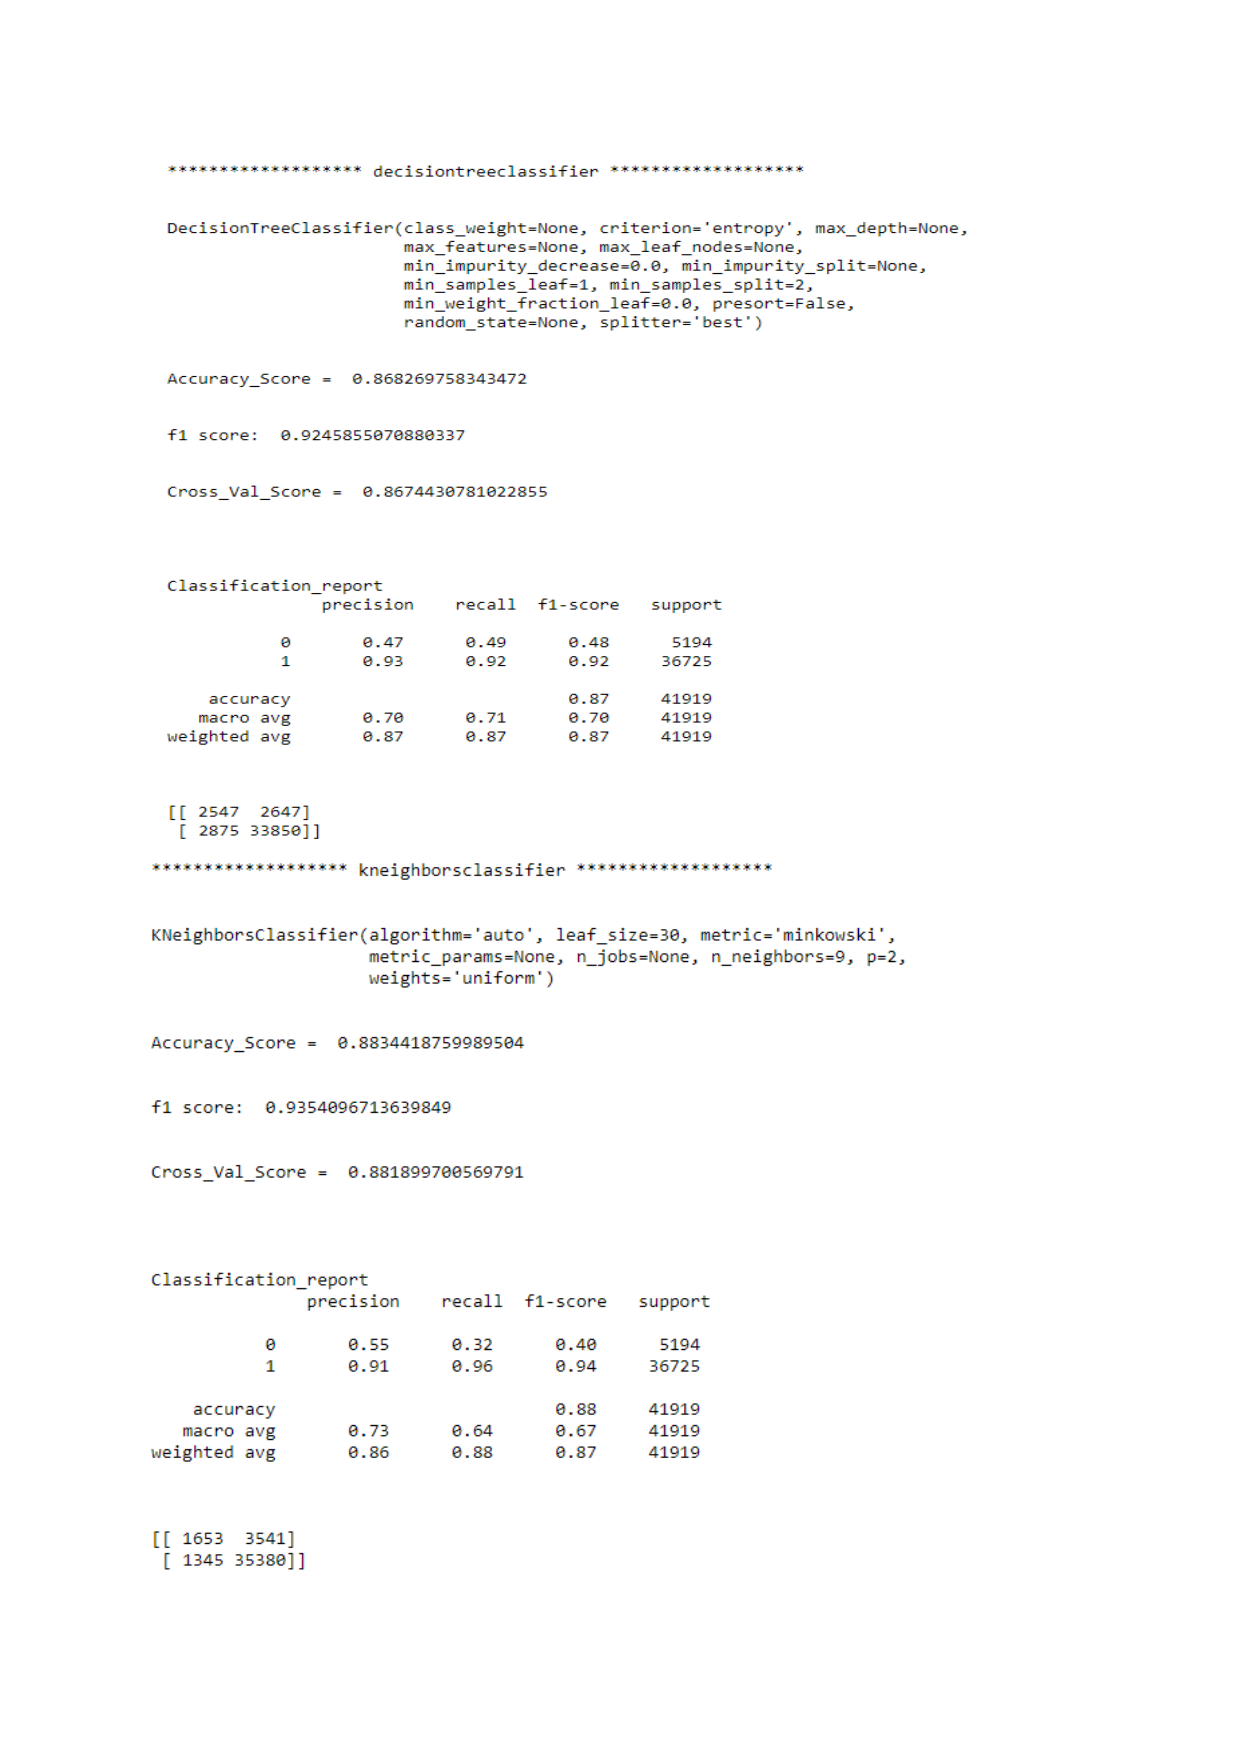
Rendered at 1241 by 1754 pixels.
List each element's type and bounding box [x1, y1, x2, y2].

picture [150, 852, 963, 1581]
picture [150, 150, 993, 850]
